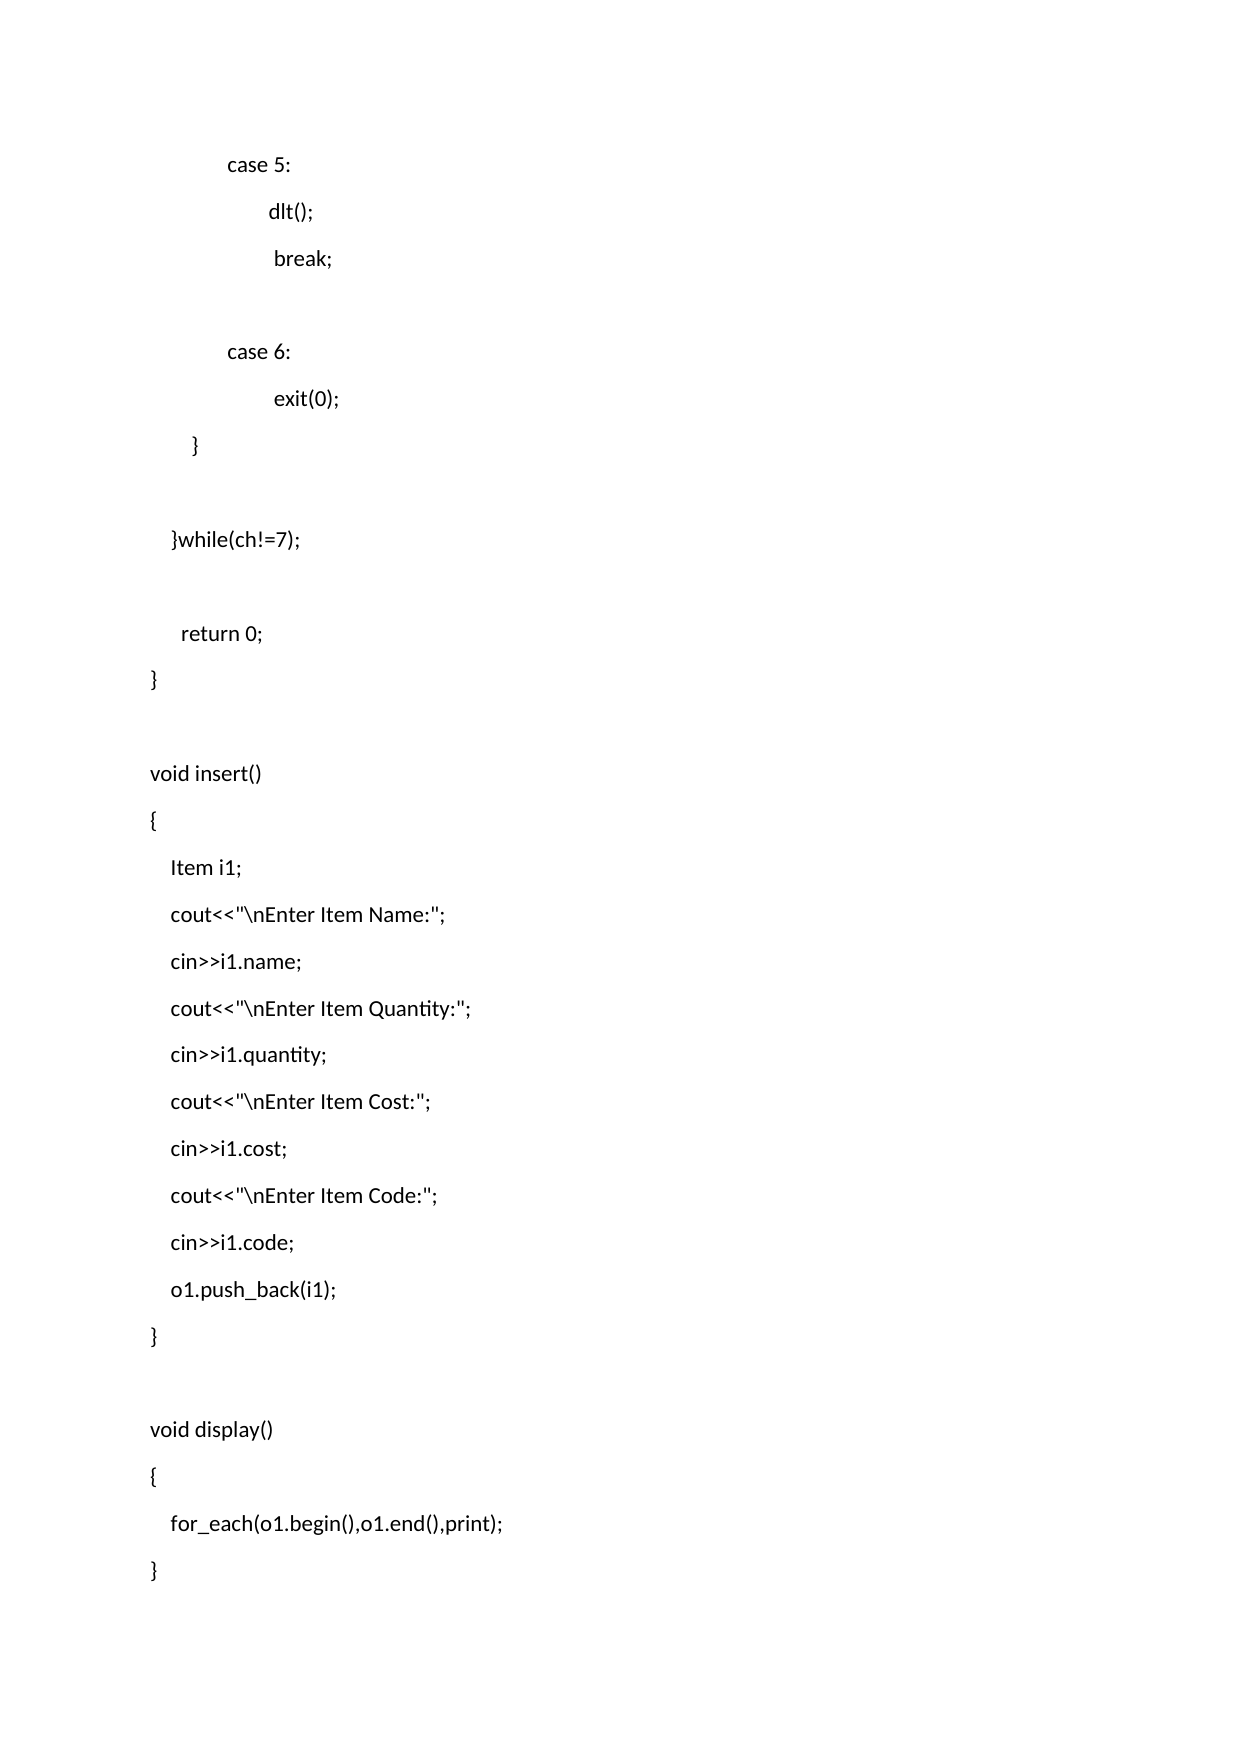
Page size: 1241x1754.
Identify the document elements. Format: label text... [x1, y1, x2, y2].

text case 6: [150, 337, 1090, 366]
text void insert() [150, 759, 1090, 787]
text void display() [150, 1416, 1090, 1444]
text cin>>i1.name; [150, 947, 1090, 975]
text cin>>i1.quantity; [150, 1041, 1090, 1069]
text cin>>i1.cost; [150, 1134, 1090, 1162]
text } [150, 1556, 1090, 1584]
text dlt(); [150, 197, 1090, 225]
text }while(ch!=7); [150, 525, 1090, 553]
text for_each(o1.begin(),o1.end(),print); [150, 1509, 1090, 1537]
text Item i1; [150, 853, 1090, 881]
text { [150, 1462, 1090, 1491]
text cin>>i1.code; [150, 1228, 1090, 1256]
text return 0; [150, 619, 1090, 647]
text o1.push_back(i1); [150, 1275, 1090, 1303]
text cout<<"\nEnter Item Code:"; [150, 1181, 1090, 1209]
text cout<<"\nEnter Item Quantity:"; [150, 994, 1090, 1022]
text cout<<"\nEnter Item Cost:"; [150, 1087, 1090, 1116]
text } [150, 666, 1090, 694]
text exit(0); [150, 384, 1090, 412]
text break; [150, 244, 1090, 272]
text cout<<"\nEnter Item Name:"; [150, 900, 1090, 928]
text { [150, 806, 1090, 834]
text case 5: [150, 150, 1090, 178]
text } [150, 431, 1090, 459]
text } [150, 1322, 1090, 1350]
